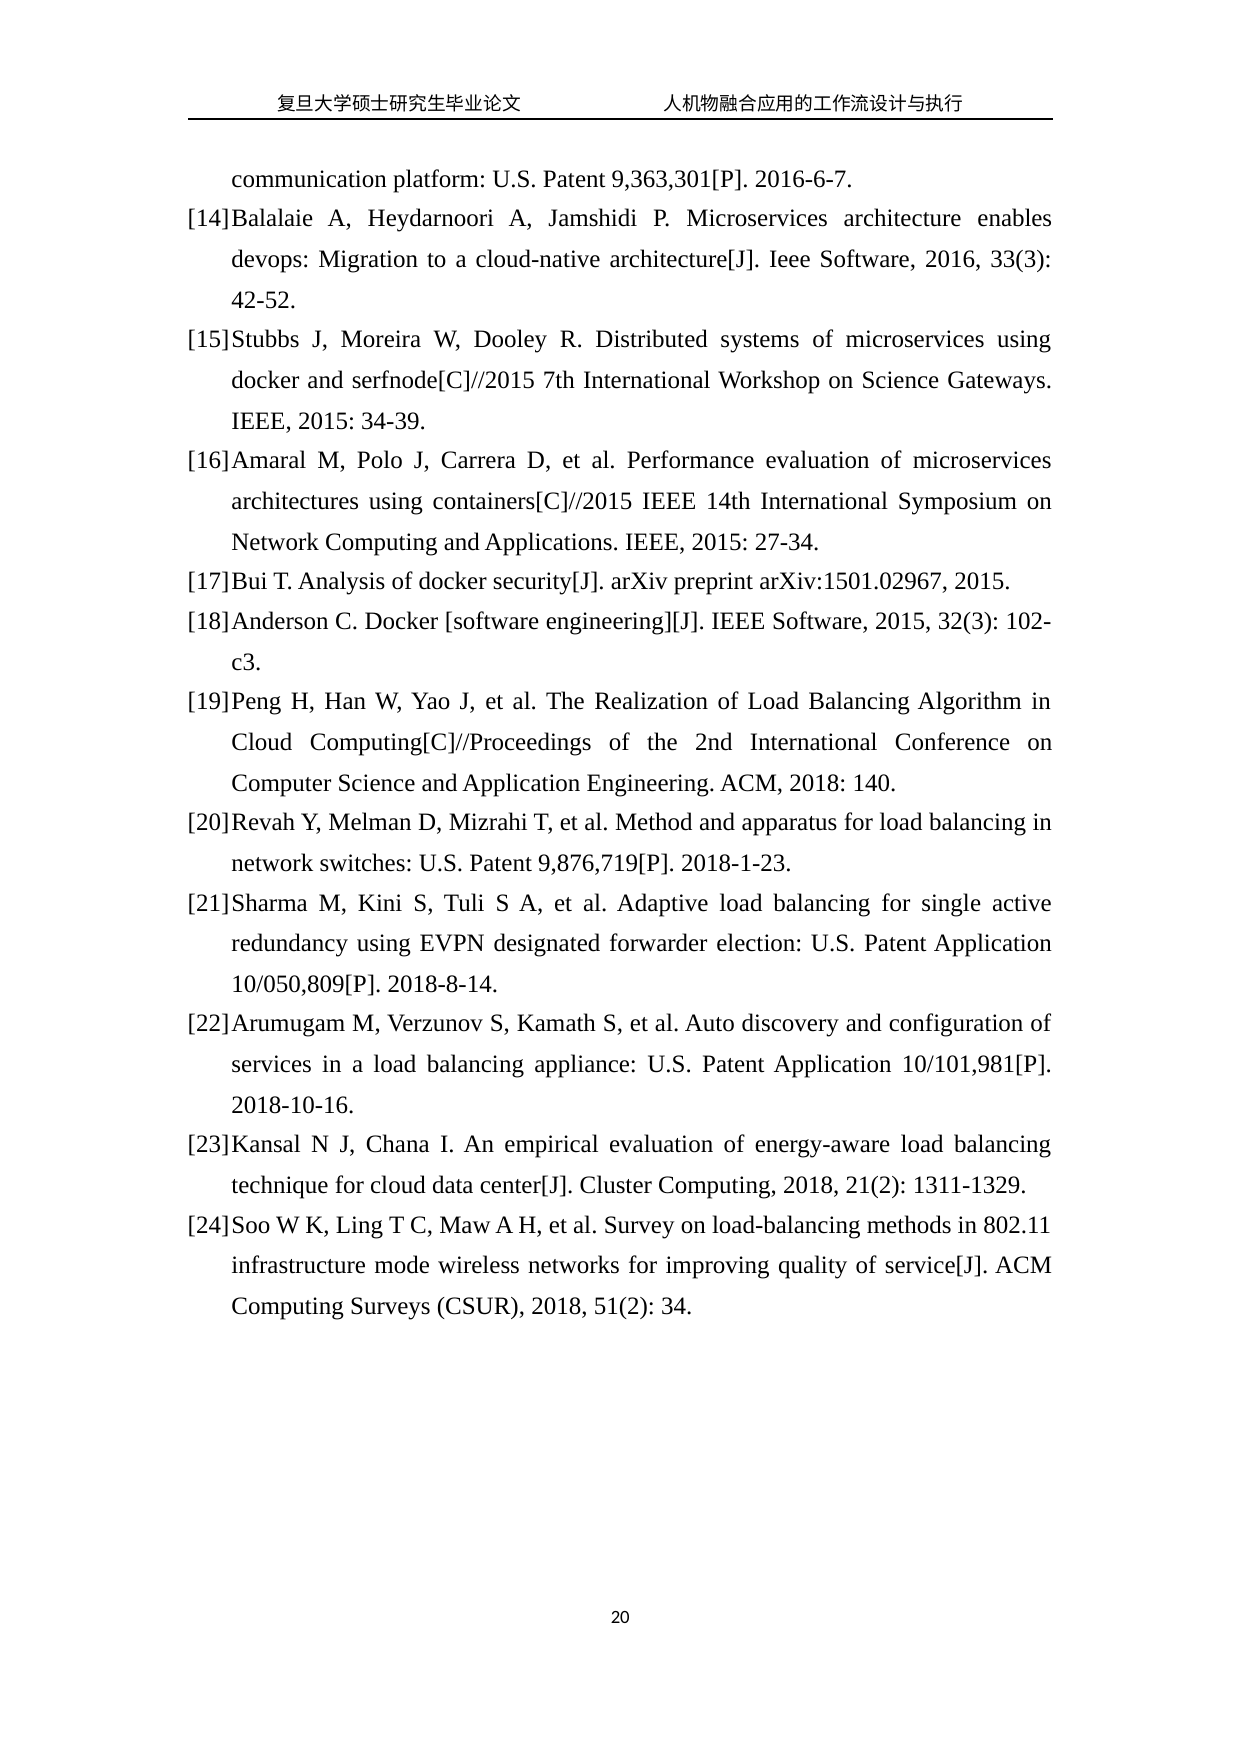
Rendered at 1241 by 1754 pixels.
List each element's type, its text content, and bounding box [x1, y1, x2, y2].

list Revah Y, Melman D, Mizrahi T, et al. Method and apparatus for load balancing in network switches: U.S. Patent 9,876,719[P]. 2018-1-23. [187, 805, 1053, 878]
list Balalaie A, Heydarnoori A, Jamshidi P. Microservices architecture enables devops: Migration to a cloud-native architecture[J]. Ieee Software, 2016, 33(3): 42-52. [187, 202, 1053, 315]
list Lawson J, Wolthius J. System and method for providing a micro-services communication platform: U.S. Patent 9,363,301[P]. 2016-6-7. [187, 162, 1053, 194]
list Arumugam M, Verzunov S, Kamath S, et al. Auto discovery and configuration of services in a load balancing appliance: U.S. Patent Application 10/101,981[P]. 2018-10-16. [187, 1007, 1053, 1120]
list Anderson C. Docker [software engineering][J]. IEEE Software, 2015, 32(3): 102-c3. [187, 604, 1053, 677]
list Kansal N J, Chana I. An empirical evaluation of energy-aware load balancing technique for cloud data center[J]. Cluster Computing, 2018, 21(2): 1311-1329. [187, 1128, 1053, 1201]
list Sharma M, Kini S, Tuli S A, et al. Adaptive load balancing for single active redundancy using EVPN designated forwarder election: U.S. Patent Application 10/050,809[P]. 2018-8-14. [187, 886, 1053, 999]
list Soo W K, Ling T C, Maw A H, et al. Survey on load-balancing methods in 802.11 infrastructure mode wireless networks for improving quality of service[J]. ACM Computing Surveys (CSUR), 2018, 51(2): 34. [187, 1208, 1053, 1322]
list Peng H, Han W, Yao J, et al. The Realization of Load Balancing Algorithm in Cloud Computing[C]//Proceedings of the 2nd International Conference on Computer Science and Application Engineering. ACM, 2018: 140. [187, 684, 1053, 798]
list Bui T. Analysis of docker security[J]. arXiv preprint arXiv:1501.02967, 2015. [187, 564, 1053, 597]
list Amaral M, Polo J, Carrera D, et al. Performance evaluation of microservices architectures using containers[C]//2015 IEEE 14th International Symposium on Network Computing and Applications. IEEE, 2015: 27-34. [187, 443, 1053, 557]
list Stubbs J, Moreira W, Dooley R. Distributed systems of microservices using docker and serfnode[C]//2015 7th International Workshop on Science Gateways. IEEE, 2015: 34-39. [187, 323, 1053, 436]
